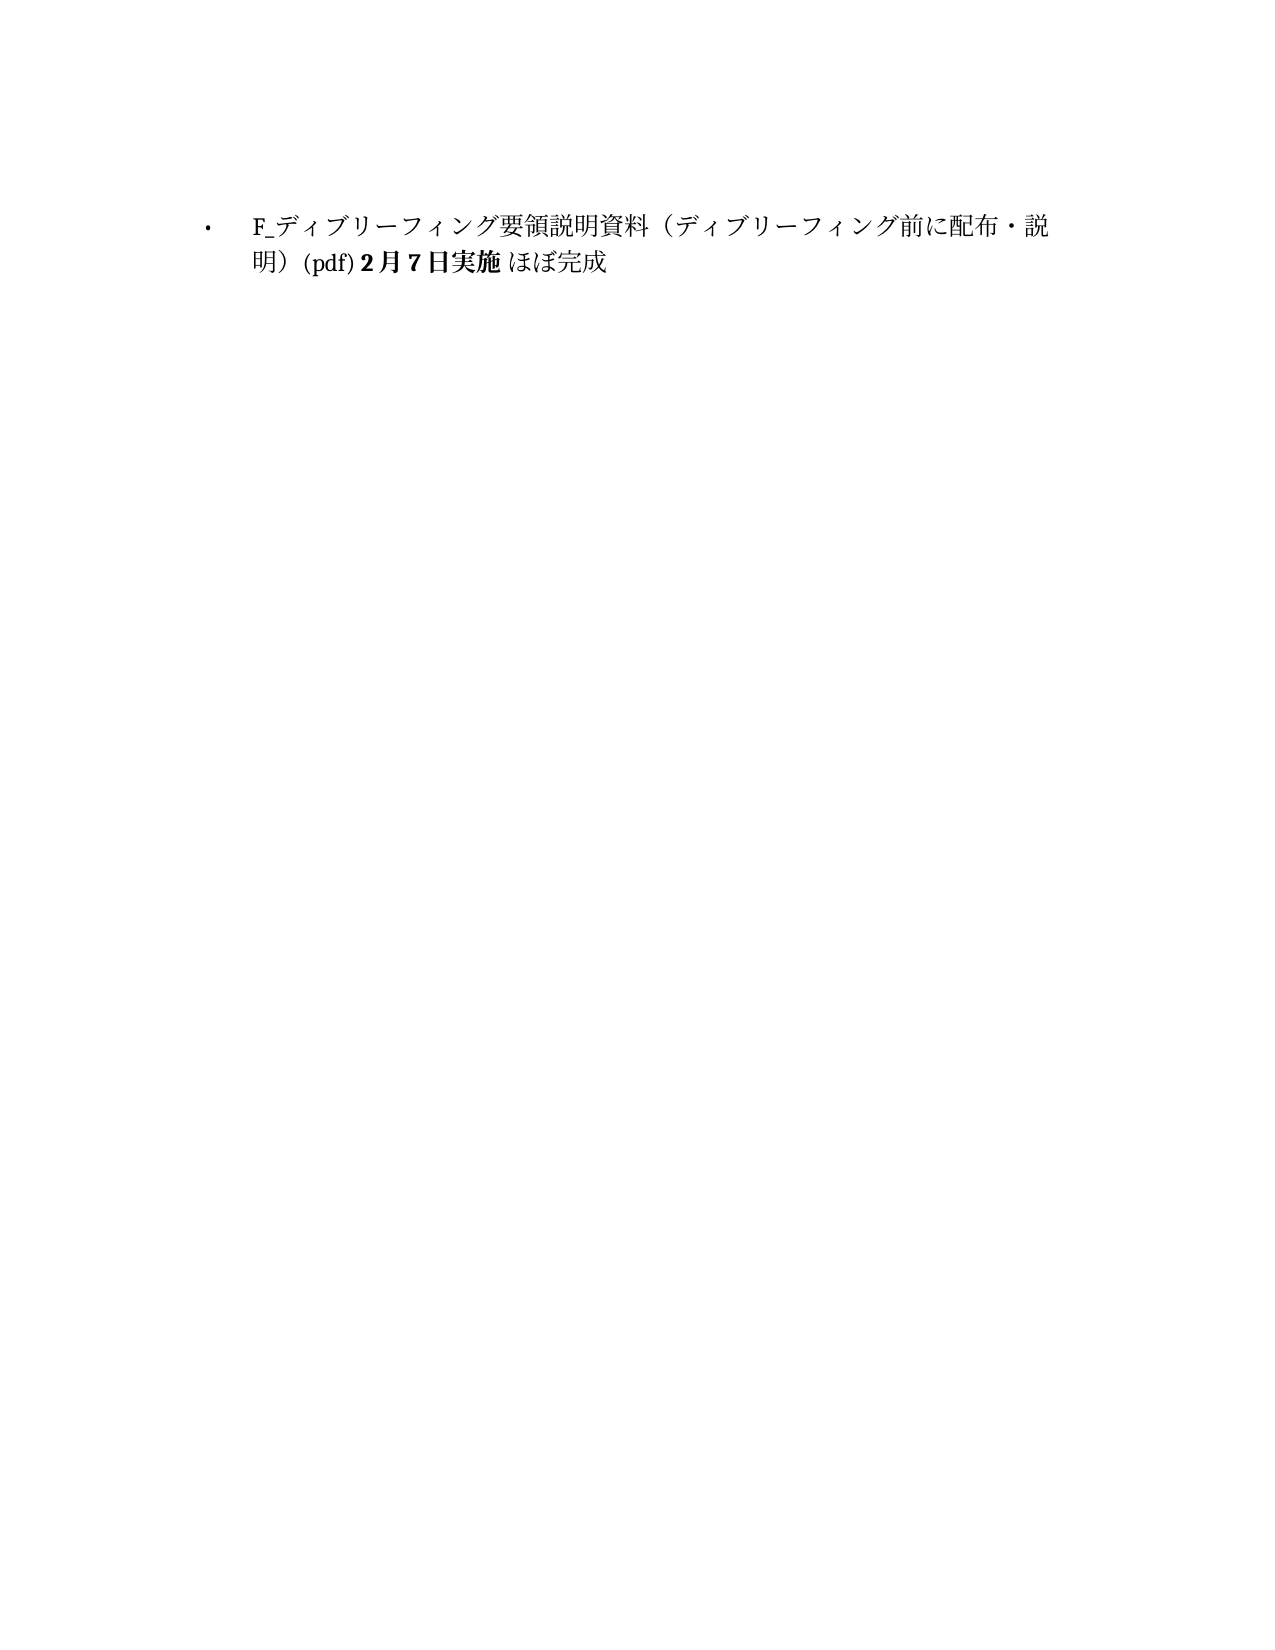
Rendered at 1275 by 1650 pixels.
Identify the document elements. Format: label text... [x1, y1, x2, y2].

list F_ディブリーフィング要領説明資料（ディブリーフィング前に配布・説明）(pdf) 2月7日実施 ほぼ完成 [202, 207, 1098, 279]
